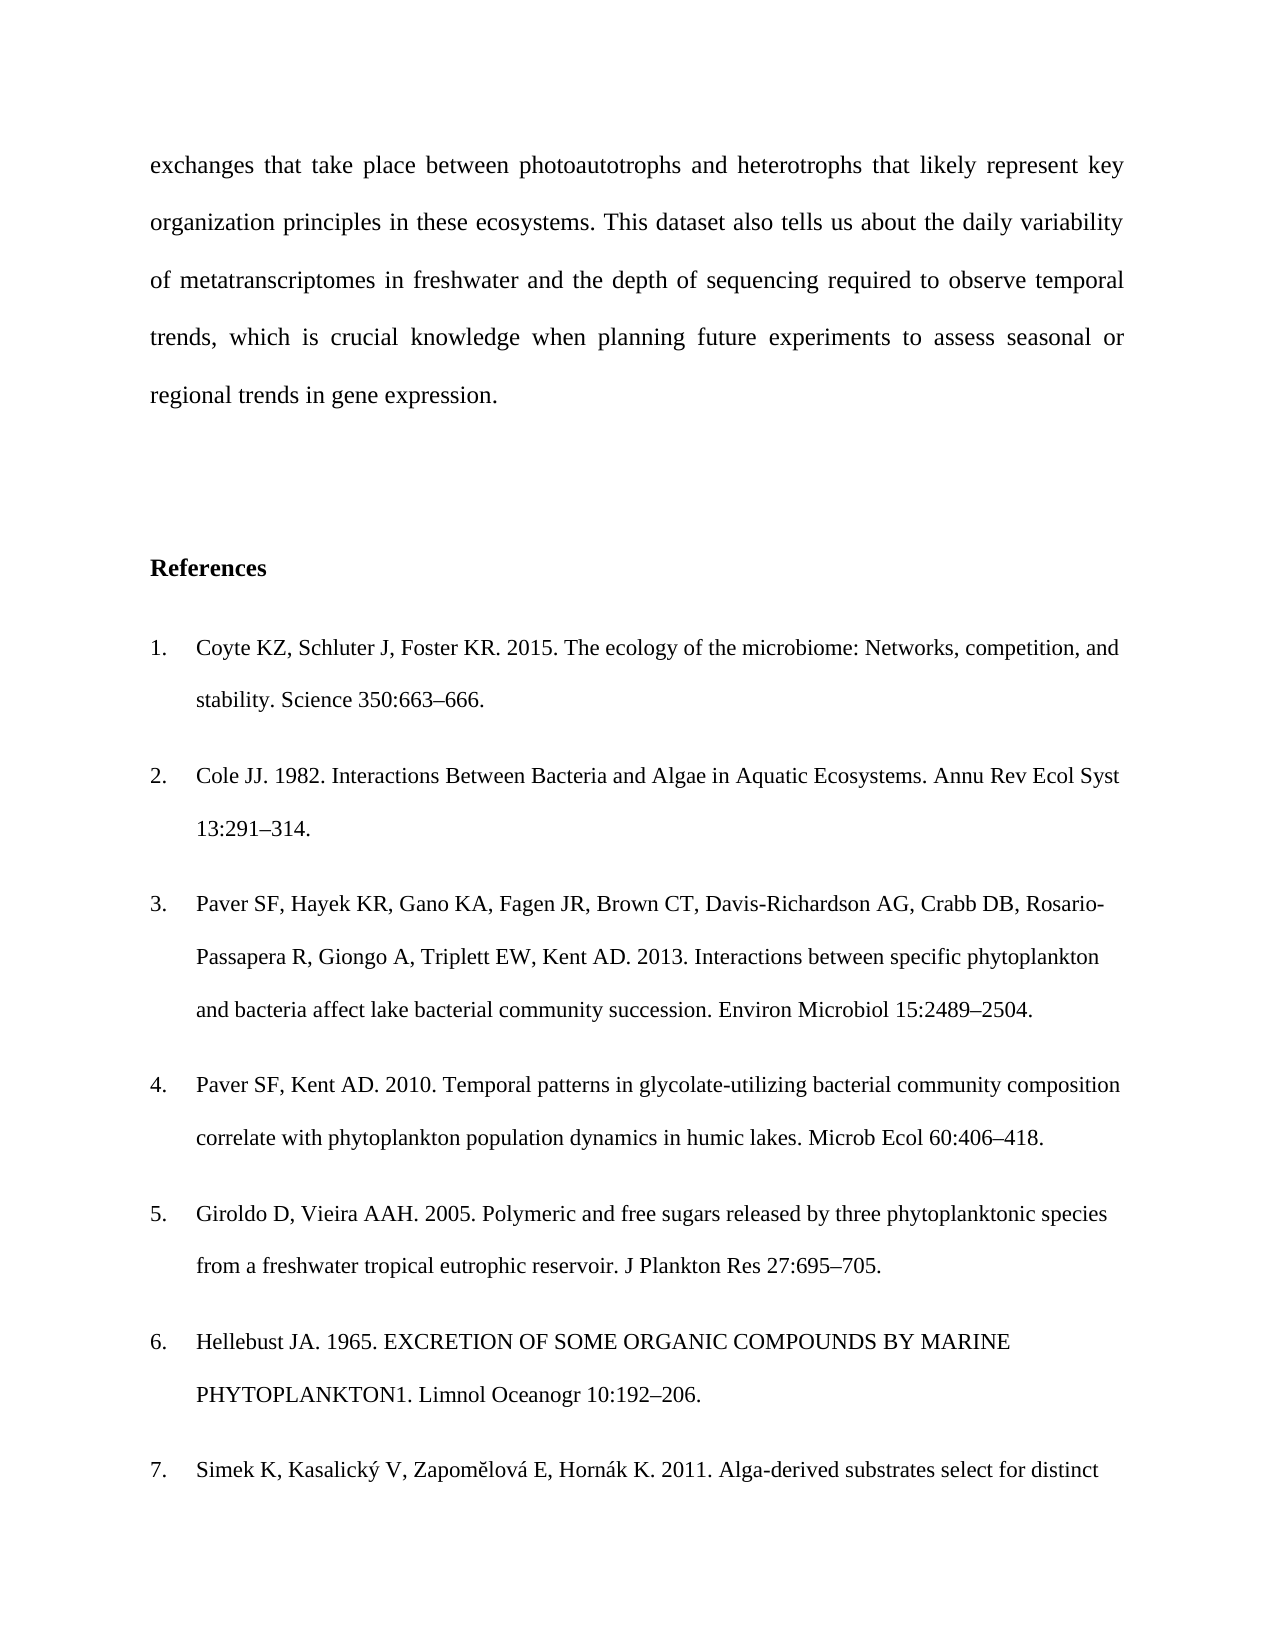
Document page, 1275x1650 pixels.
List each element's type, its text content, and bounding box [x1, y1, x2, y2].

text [150, 1456, 1125, 1483]
text 4. Paver SF, Kent AD. 2010. Temporal patterns in glycolate-utilizing bacterial community composition correlate with phytoplankton population dynamics in humic lakes. Microb Ecol 60:406–418. [150, 1071, 1125, 1151]
text 3. Paver SF, Hayek KR, Gano KA, Fagen JR, Brown CT, Davis-Richardson AG, Crabb DB, Rosario-Passapera R, Giongo A, Triplett EW, Kent AD. 2013. Interactions between specific phytoplankton and bacteria affect lake bacterial community succession. Environ Microbiol 15:2489–2504. [150, 890, 1125, 1022]
text 5. Giroldo D, Vieira AAH. 2005. Polymeric and free sugars released by three phytoplanktonic species from a freshwater tropical eutrophic reservoir. J Plankton Res 27:695–705. [150, 1200, 1125, 1279]
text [150, 150, 1125, 409]
text 1. Coyte KZ, Schluter J, Foster KR. 2015. The ecology of the microbiome: Networks, competition, and stability. Science 350:663–666. [150, 634, 1125, 713]
subtitle References [150, 553, 1125, 582]
text 6. Hellebust JA. 1965. EXCRETION OF SOME ORGANIC COMPOUNDS BY MARINE PHYTOPLANKTON1. Limnol Oceanogr 10:192–206. [150, 1328, 1125, 1407]
text 2. Cole JJ. 1982. Interactions Between Bacteria and Algae in Aquatic Ecosystems. Annu Rev Ecol Syst 13:291–314. [150, 762, 1125, 841]
